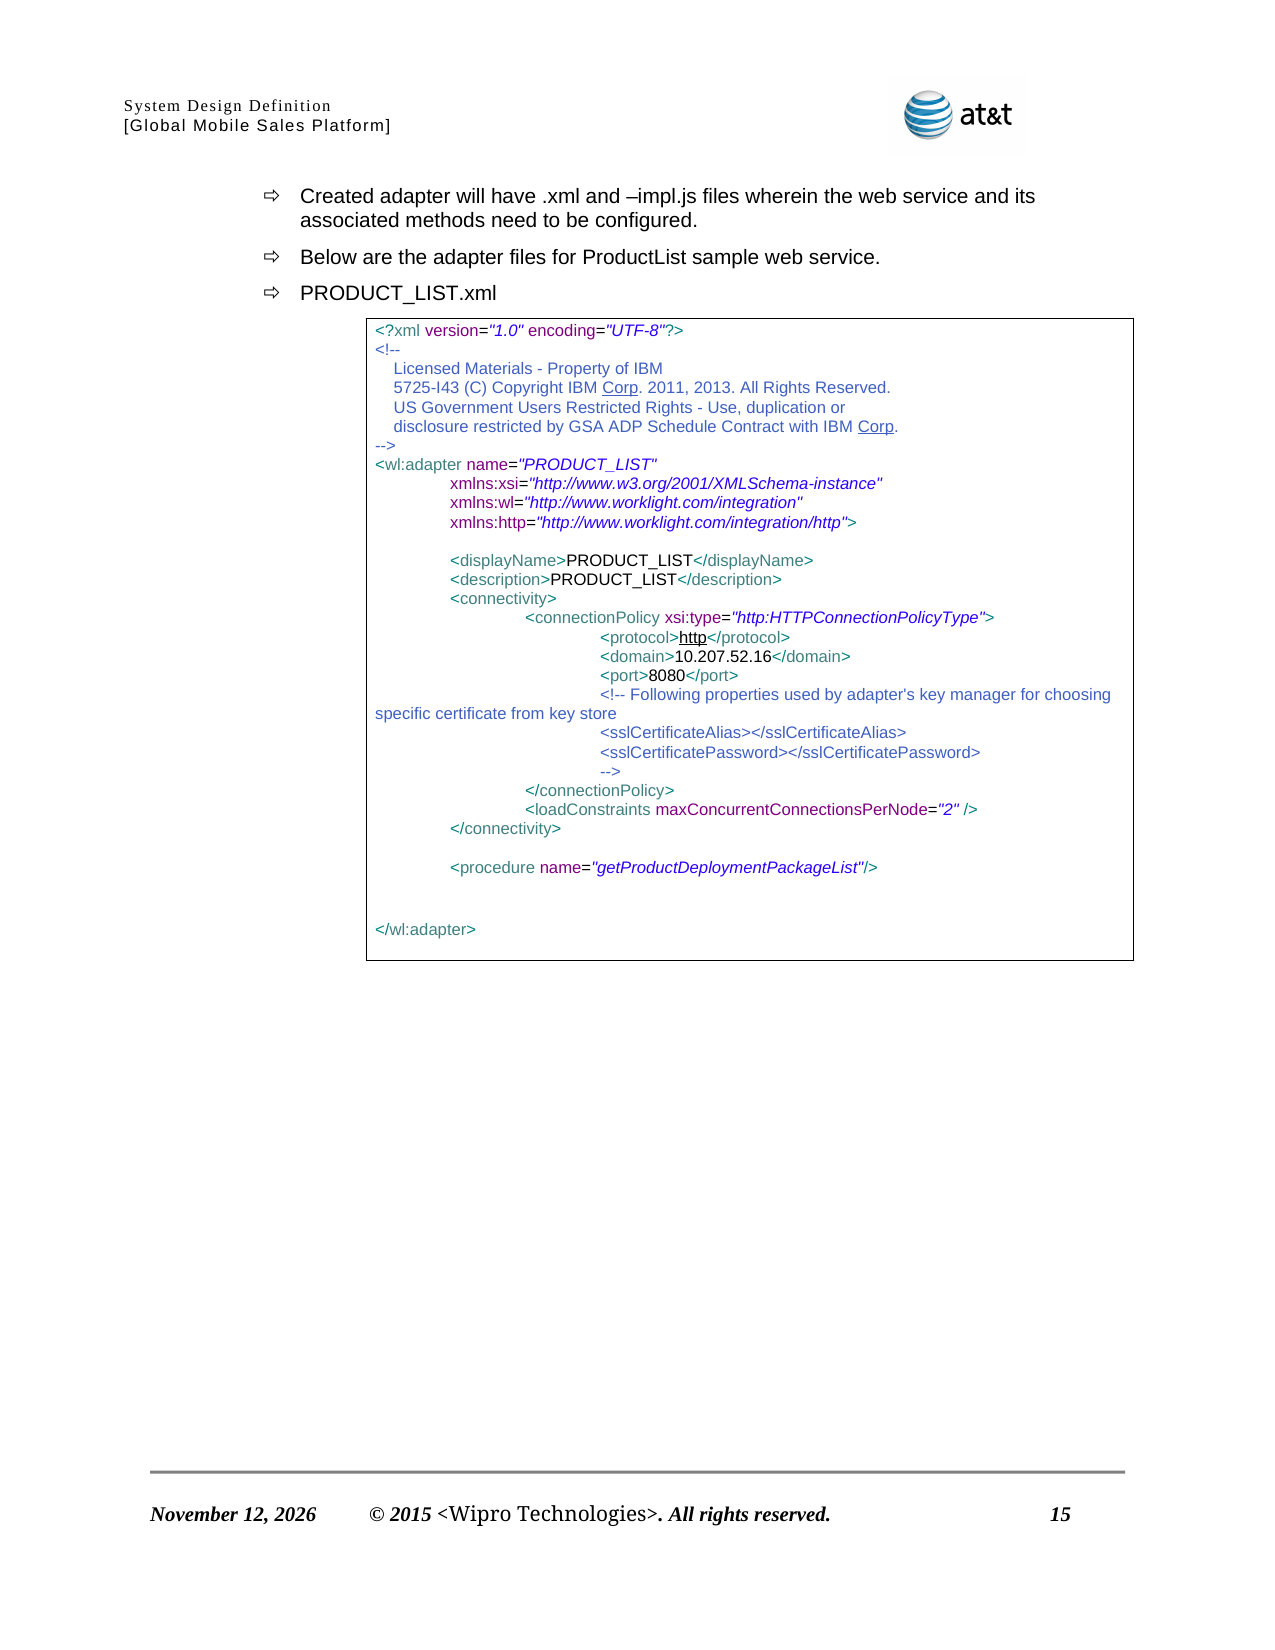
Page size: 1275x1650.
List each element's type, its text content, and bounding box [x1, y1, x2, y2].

text <connectivity> [367, 586, 1133, 605]
list PRODUCT_LIST.xml [262, 281, 1125, 305]
text <port>8080</port> [367, 663, 1133, 682]
text xmlns:xsi="http://www.w3.org/2001/XMLSchema-instance" [367, 471, 1133, 490]
text <!-- Following properties used by adapter's key manager for choosing specific certificate from key store [367, 682, 1133, 720]
text US Government Users Restricted Rights - Use, duplication or [367, 394, 1133, 413]
text <procedure name="getProductDeploymentPackageList"/> [367, 854, 1133, 877]
text xmlns:wl="http://www.worklight.com/integration" [367, 490, 1133, 509]
text --> [367, 433, 1133, 452]
text xmlns:http="http://www.worklight.com/integration/http"> [367, 509, 1133, 532]
text disclosure restricted by GSA ADP Schedule Contract with IBM Corp. [367, 413, 1133, 433]
text <protocol>http</protocol> [367, 624, 1133, 643]
text <domain>10.207.52.16</domain> [367, 643, 1133, 663]
text <!-- [367, 337, 1133, 356]
text 5725-I43 (C) Copyright IBM Corp. 2011, 2013. All Rights Reserved. [367, 375, 1133, 394]
text <sslCertificateAlias></sslCertificateAlias> [367, 720, 1133, 739]
text <loadConstraints maxConcurrentConnectionsPerNode="2" /> [367, 797, 1133, 816]
text </wl:adapter> [367, 917, 1133, 939]
text <wl:adapter name="PRODUCT_LIST" [367, 452, 1133, 471]
text Licensed Materials - Property of IBM [367, 356, 1133, 375]
text <sslCertificatePassword></sslCertificatePassword> [367, 739, 1133, 758]
text </connectionPolicy> [367, 778, 1133, 797]
text <displayName>PRODUCT_LIST</displayName> [367, 548, 1133, 567]
list Created adapter will have .xml and –impl.js files wherein the web service and its associated methods need to be configured. [262, 184, 1125, 232]
text --> [367, 758, 1133, 778]
text <connectionPolicy xsi:type="http:HTTPConnectionPolicyType"> [367, 605, 1133, 624]
text </connectivity> [367, 816, 1133, 838]
picture [888, 75, 1028, 156]
list Below are the adapter files for ProductList sample web service. [262, 244, 1125, 269]
text <description>PRODUCT_LIST</description> [367, 567, 1133, 586]
text <?xml version="1.0" encoding="UTF-8"?> [367, 319, 1133, 337]
